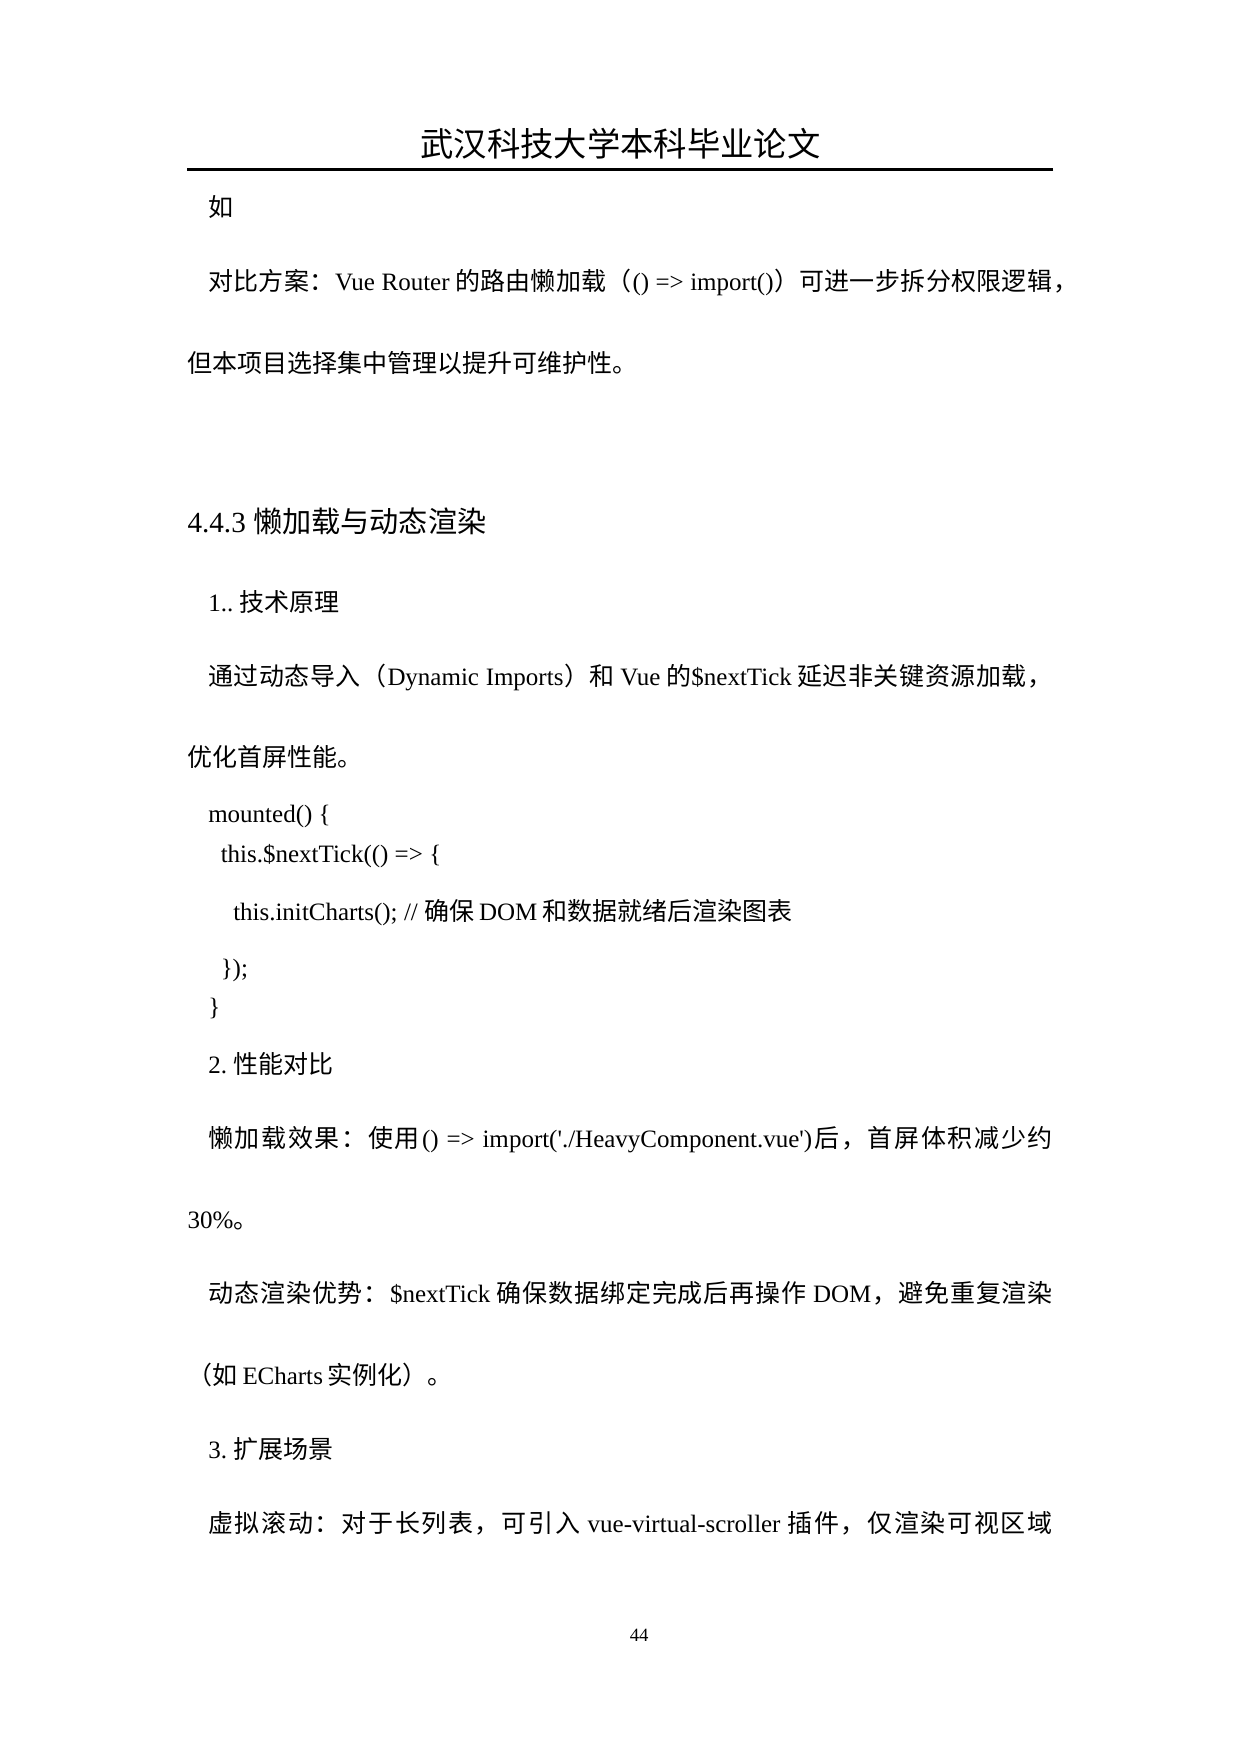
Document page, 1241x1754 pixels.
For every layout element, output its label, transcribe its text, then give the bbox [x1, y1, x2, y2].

text 通过动态导入（Dynamic Imports）和Vue的$nextTick延迟非关键资源加载，优化首屏性能。 [187, 642, 1053, 788]
text mounted() { [187, 797, 1053, 830]
text }); [187, 951, 1053, 983]
text 懒加载效果：使用() => import('./HeavyComponent.vue')后，首屏体积减少约30%。 [187, 1104, 1053, 1251]
text 如 [187, 173, 1053, 238]
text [187, 1489, 1053, 1554]
text this.$nextTick(() => { [187, 837, 1053, 869]
text 3. 扩展场景 [187, 1415, 1053, 1480]
text this.initCharts(); // 确保DOM和数据就绪后渲染图表 [187, 877, 1053, 942]
text } [187, 991, 1053, 1023]
text 1.. 技术原理 [187, 568, 1053, 633]
text 2. 性能对比 [187, 1030, 1053, 1095]
text 对比方案：Vue Router的路由懒加载（() => import()）可进一步拆分权限逻辑，但本项目选择集中管理以提升可维护性。 [187, 247, 1053, 394]
text 动态渲染优势：$nextTick确保数据绑定完成后再操作DOM，避免重复渲染（如ECharts实例化）。 [187, 1259, 1053, 1406]
subtitle 4.4.3 懒加载与动态渲染 [187, 487, 1053, 552]
